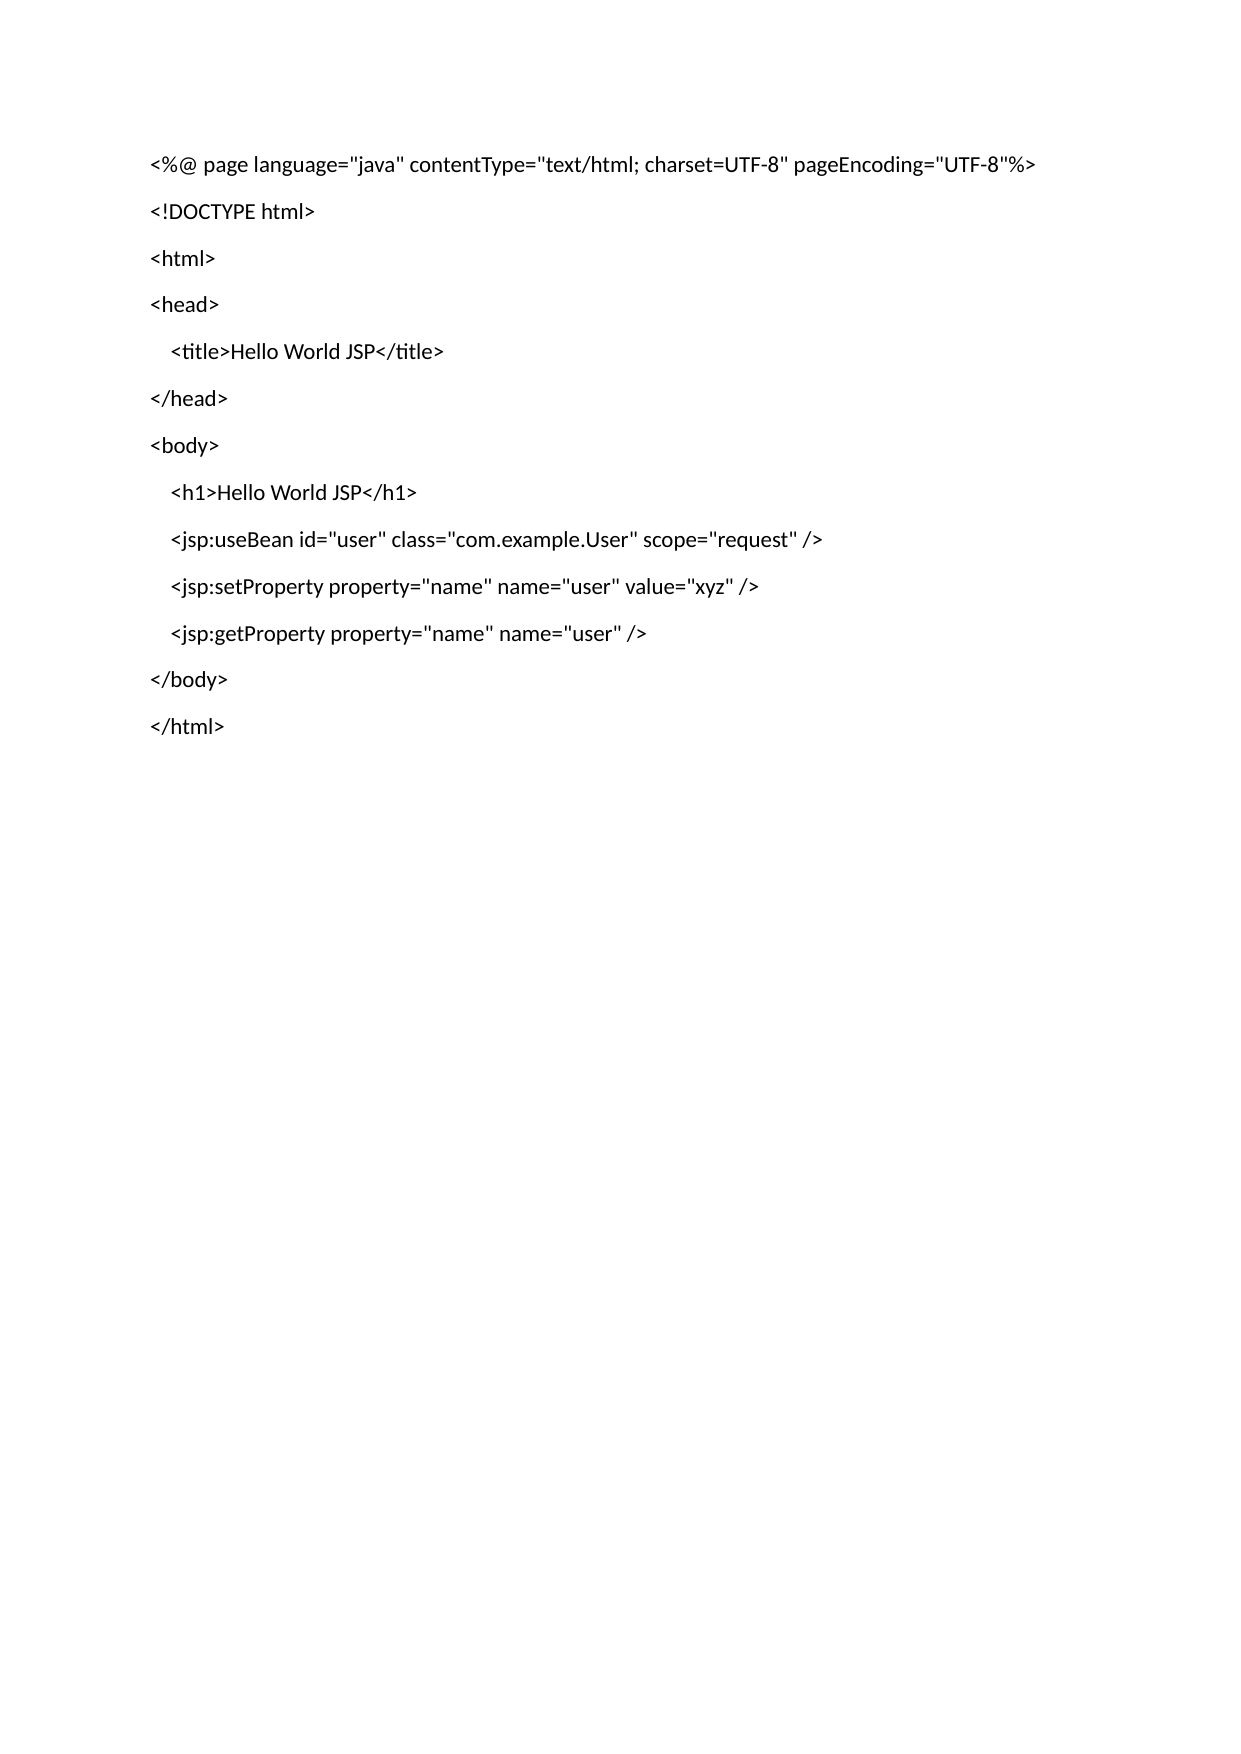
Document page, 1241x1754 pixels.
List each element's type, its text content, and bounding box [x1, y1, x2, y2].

text <jsp:getProperty property="name" name="user" /> [150, 619, 1090, 647]
text <!DOCTYPE html> [150, 197, 1090, 225]
text <h1>Hello World JSP</h1> [150, 478, 1090, 506]
text <html> [150, 244, 1090, 272]
text </head> [150, 384, 1090, 412]
text </html> [150, 712, 1090, 741]
text <title>Hello World JSP</title> [150, 337, 1090, 366]
text <body> [150, 431, 1090, 459]
text <head> [150, 291, 1090, 319]
text <%@ page language="java" contentType="text/html; charset=UTF-8" pageEncoding="UTF-8"%> [150, 150, 1090, 178]
text <jsp:setProperty property="name" name="user" value="xyz" /> [150, 572, 1090, 600]
text </body> [150, 666, 1090, 694]
text <jsp:useBean id="user" class="com.example.User" scope="request" /> [150, 525, 1090, 553]
